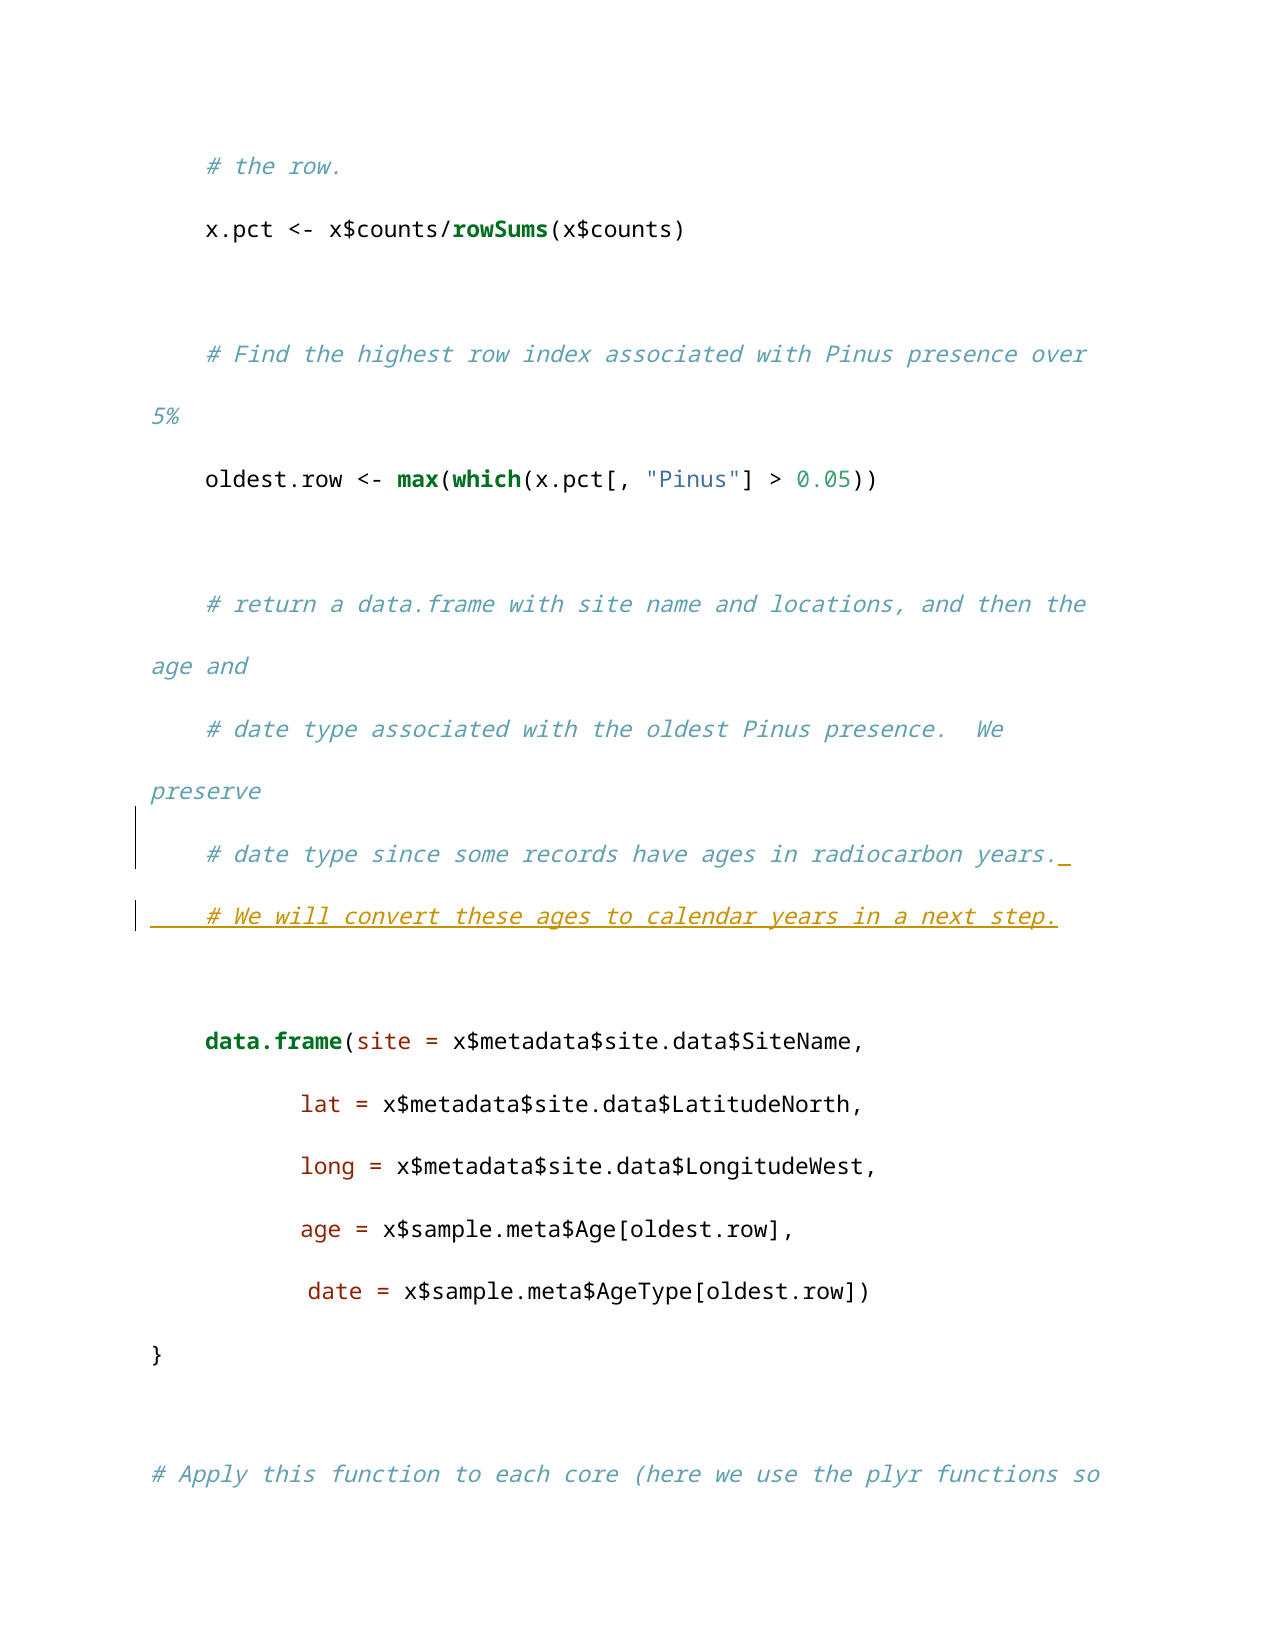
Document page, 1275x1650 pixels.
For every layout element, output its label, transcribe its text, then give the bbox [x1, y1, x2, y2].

text long = x$metadata$site.data$LongitudeWest, [300, 1150, 1125, 1181]
text data.frame(site = x$metadata$site.data$SiteName, [150, 900, 1125, 1056]
text lat = x$metadata$site.data$LatitudeNorth, [300, 1087, 1125, 1119]
text age = x$sample.meta$Age[oldest.row], [300, 1212, 1125, 1244]
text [150, 150, 1125, 869]
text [150, 1275, 1125, 1489]
